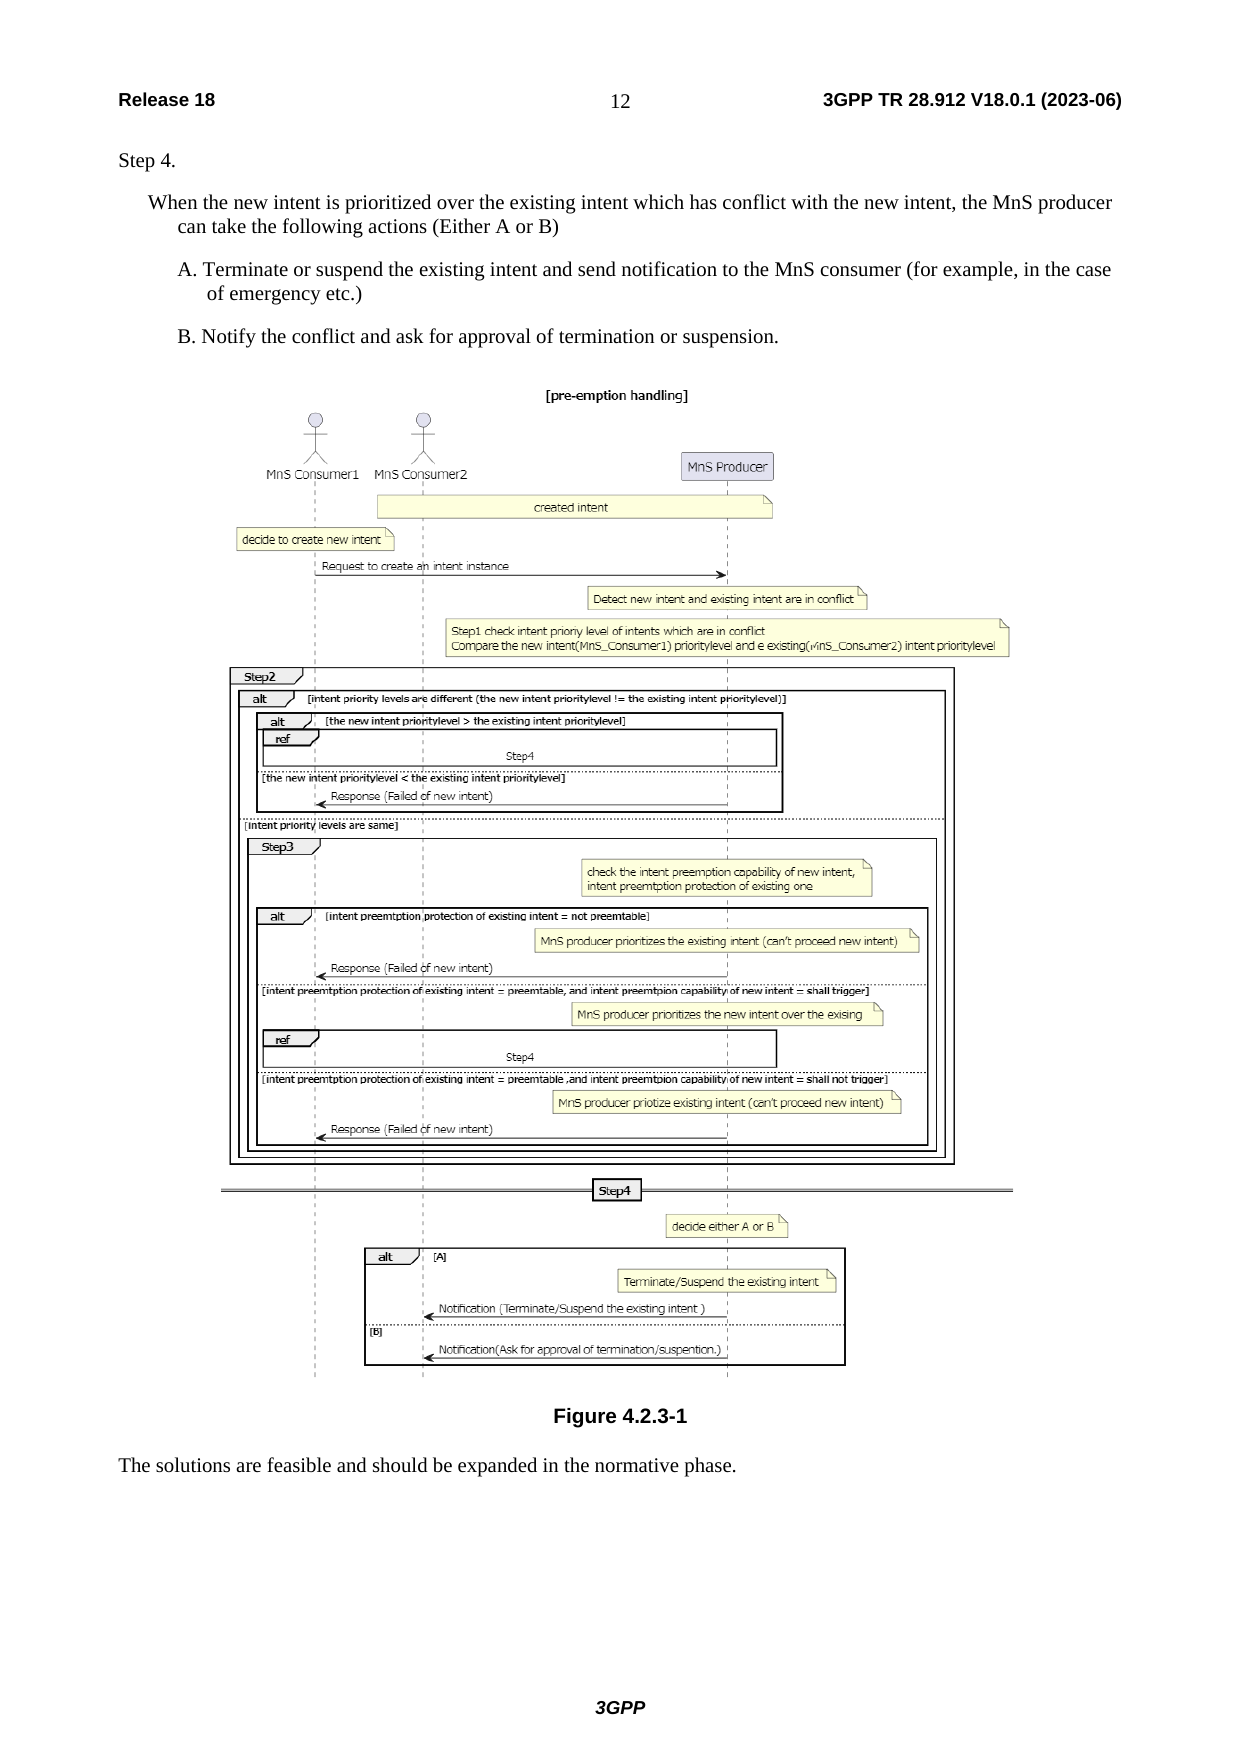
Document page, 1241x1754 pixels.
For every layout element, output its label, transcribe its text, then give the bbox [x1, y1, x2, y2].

picture [221, 373, 1019, 1386]
text When the new intent is prioritized over the existing intent which has conflict with the new intent, the MnS producer can take the following actions (Either A or B) [148, 190, 1122, 238]
text The solutions are feasible and should be expanded in the normative phase. [118, 1453, 1122, 1477]
text B. Notify the conflict and ask for approval of termination or suspension. [177, 324, 1122, 348]
text Figure 4.2.3-1 [118, 1404, 1122, 1428]
text Step 4. [118, 147, 1122, 172]
text A. Terminate or suspend the existing intent and send notification to the MnS consumer (for example, in the case of emergency etc.) [177, 257, 1122, 305]
